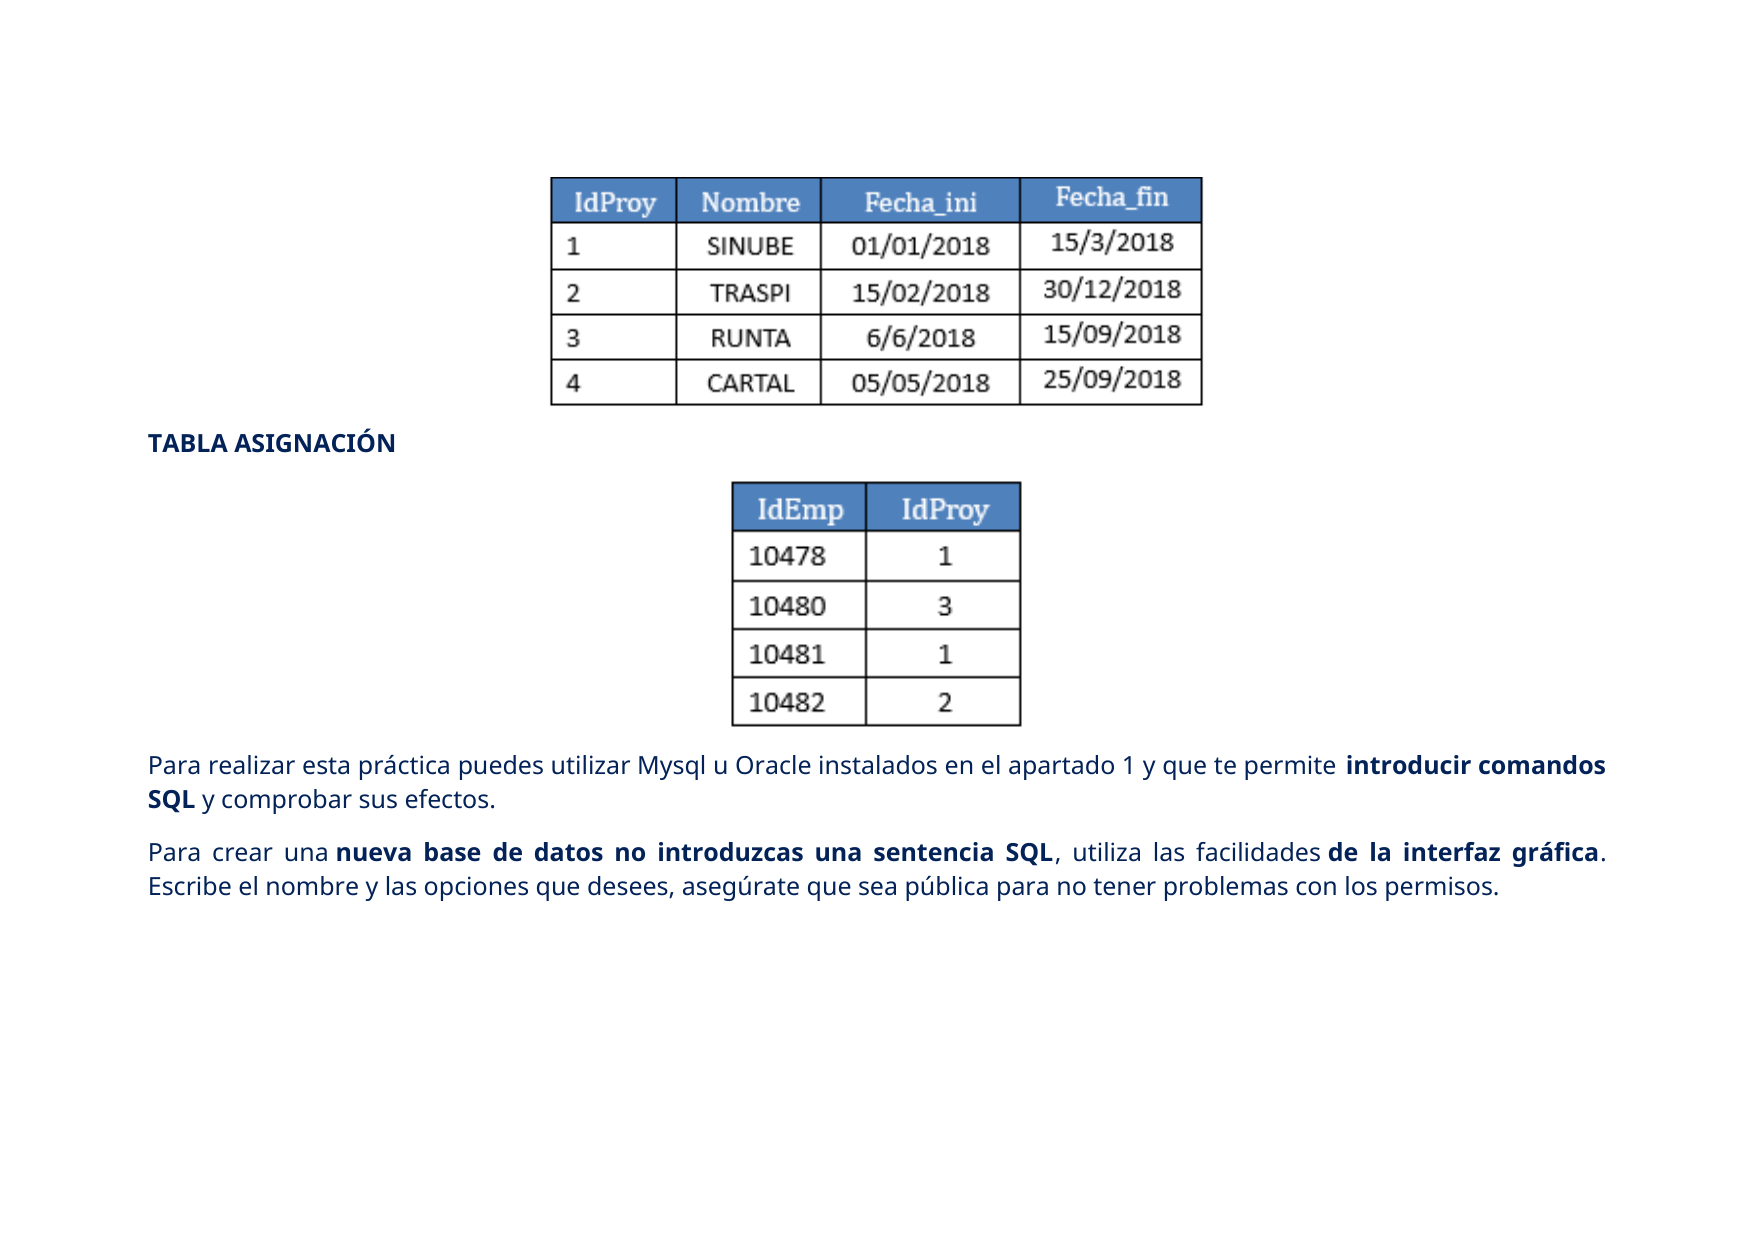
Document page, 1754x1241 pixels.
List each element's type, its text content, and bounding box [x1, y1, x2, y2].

text Para realizar esta práctica puedes utilizar Mysql u Oracle instalados en el apartado 1 y que te permite introducir comandos SQL y comprobar sus efectos. [148, 747, 1606, 816]
text Para crear una nueva base de datos no introduzcas una sentencia SQL, utiliza las facilidades de la interfaz gráfica. Escribe el nombre y las opciones que desees, asegúrate que sea pública para no tener problemas con los permisos. [148, 834, 1606, 902]
picture [547, 177, 1207, 408]
picture [730, 478, 1024, 729]
text TABLA ASIGNACIÓN [148, 426, 1606, 460]
